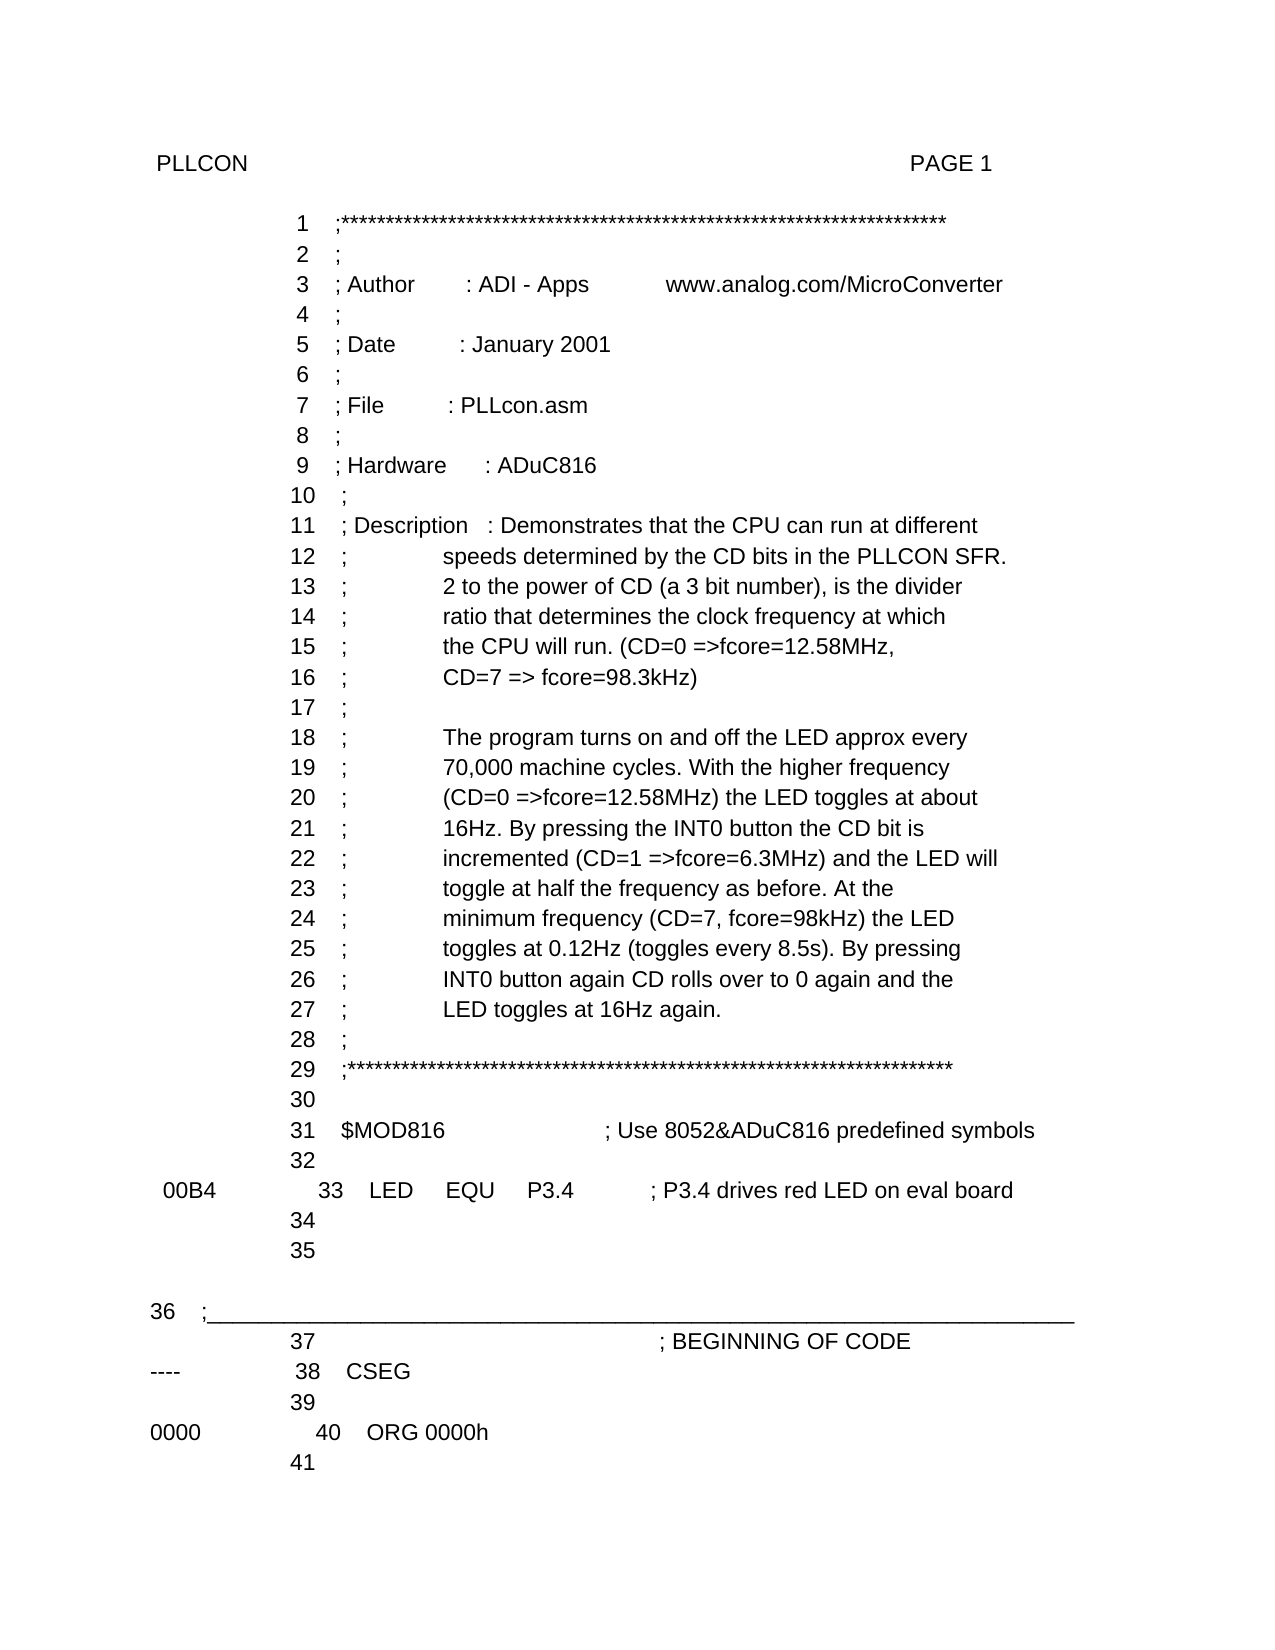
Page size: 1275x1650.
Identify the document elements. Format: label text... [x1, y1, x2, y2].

text ---- 38 CSEG [150, 1358, 1125, 1385]
text 31 $MOD816 ; Use 8052&ADuC816 predefined symbols [150, 1117, 1125, 1143]
text 21 ; 16Hz. By pressing the INT0 button the CD bit is [150, 814, 1125, 841]
text 19 ; 70,000 machine cycles. With the higher frequency [150, 754, 1125, 781]
text 18 ; The program turns on and off the LED approx every [150, 724, 1125, 750]
text 36 ;____________________________________________________________________ [150, 1268, 1125, 1324]
text 0000 40 ORG 0000h [150, 1419, 1125, 1445]
text 6 ; [150, 361, 1125, 388]
text 7 ; File : PLLcon.asm [150, 392, 1125, 418]
text 35 [150, 1237, 1125, 1264]
text 4 ; [150, 301, 1125, 327]
text 37 ; BEGINNING OF CODE [150, 1328, 1125, 1354]
text 16 ; CD=7 => fcore=98.3kHz) [150, 663, 1125, 690]
text 11 ; Description : Demonstrates that the CPU can run at different [150, 512, 1125, 539]
text 22 ; incremented (CD=1 =>fcore=6.3MHz) and the LED will [150, 845, 1125, 871]
text 23 ; toggle at half the frequency as before. At the [150, 875, 1125, 901]
text 8 ; [150, 422, 1125, 448]
text 27 ; LED toggles at 16Hz again. [150, 996, 1125, 1022]
text 39 [150, 1388, 1125, 1415]
text 20 ; (CD=0 =>fcore=12.58MHz) the LED toggles at about [150, 784, 1125, 811]
text 12 ; speeds determined by the CD bits in the PLLCON SFR. [150, 543, 1125, 569]
text 5 ; Date : January 2001 [150, 331, 1125, 358]
text 14 ; ratio that determines the clock frequency at which [150, 603, 1125, 629]
text 9 ; Hardware : ADuC816 [150, 452, 1125, 478]
text 2 ; [150, 241, 1125, 267]
text 1 ;******************************************************************** [150, 210, 1125, 237]
text 28 ; [150, 1026, 1125, 1052]
text 13 ; 2 to the power of CD (a 3 bit number), is the divider [150, 573, 1125, 599]
text 24 ; minimum frequency (CD=7, fcore=98kHz) the LED [150, 905, 1125, 932]
text 15 ; the CPU will run. (CD=0 =>fcore=12.58MHz, [150, 633, 1125, 660]
text 34 [150, 1207, 1125, 1234]
text 10 ; [150, 482, 1125, 509]
text 30 [150, 1086, 1125, 1113]
text 25 ; toggles at 0.12Hz (toggles every 8.5s). By pressing [150, 935, 1125, 962]
text PLLCON PAGE 1 [150, 150, 1125, 176]
text 32 [150, 1147, 1125, 1173]
text 3 ; Author : ADI - Apps www.analog.com/MicroConverter [150, 271, 1125, 297]
text 00B4 33 LED EQU P3.4 ; P3.4 drives red LED on eval board [150, 1177, 1125, 1203]
text 29 ;******************************************************************** [150, 1056, 1125, 1083]
text 41 [150, 1449, 1125, 1475]
text 17 ; [150, 694, 1125, 720]
text 26 ; INT0 button again CD rolls over to 0 again and the [150, 966, 1125, 992]
